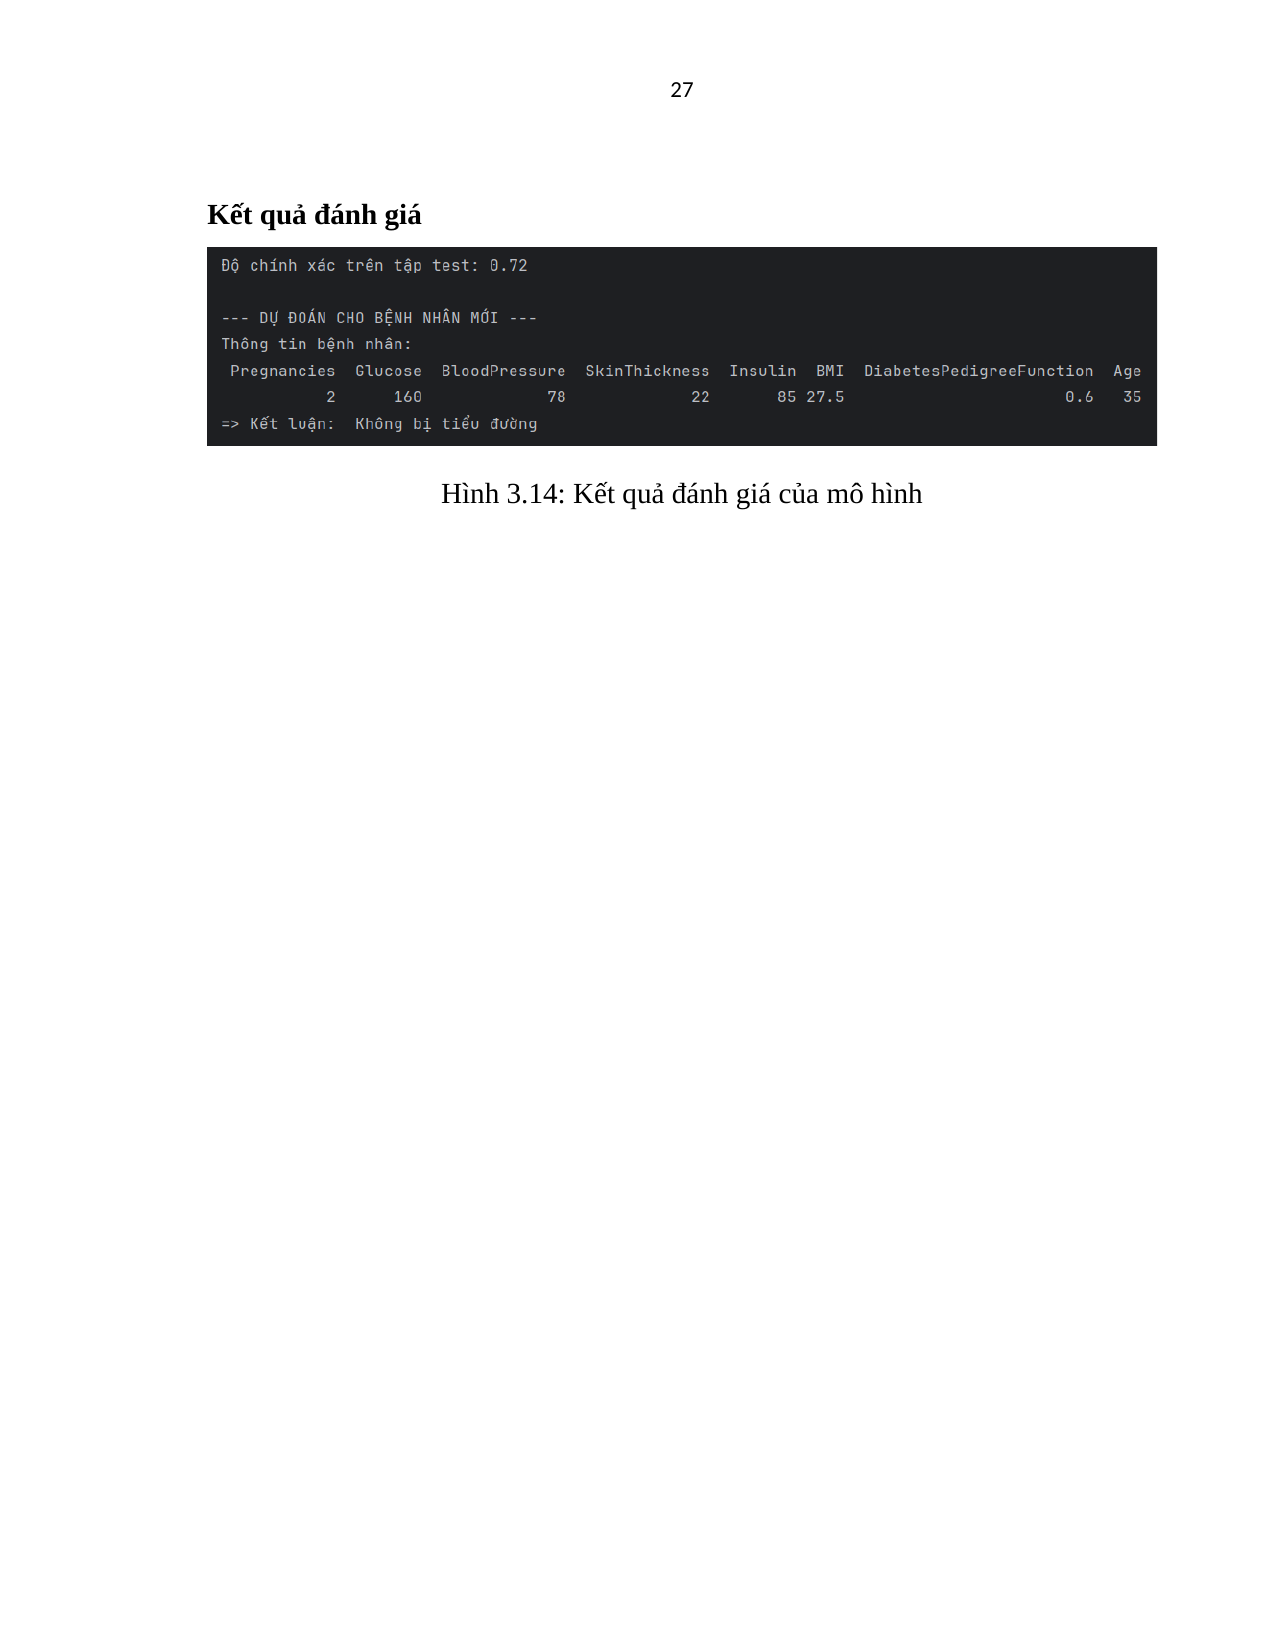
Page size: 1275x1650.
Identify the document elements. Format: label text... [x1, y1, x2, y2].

text Hình 3.14: Kết quả đánh giá của mô hình [207, 476, 1156, 510]
text Kết quả đánh giá [207, 197, 1156, 231]
picture [207, 247, 1158, 446]
